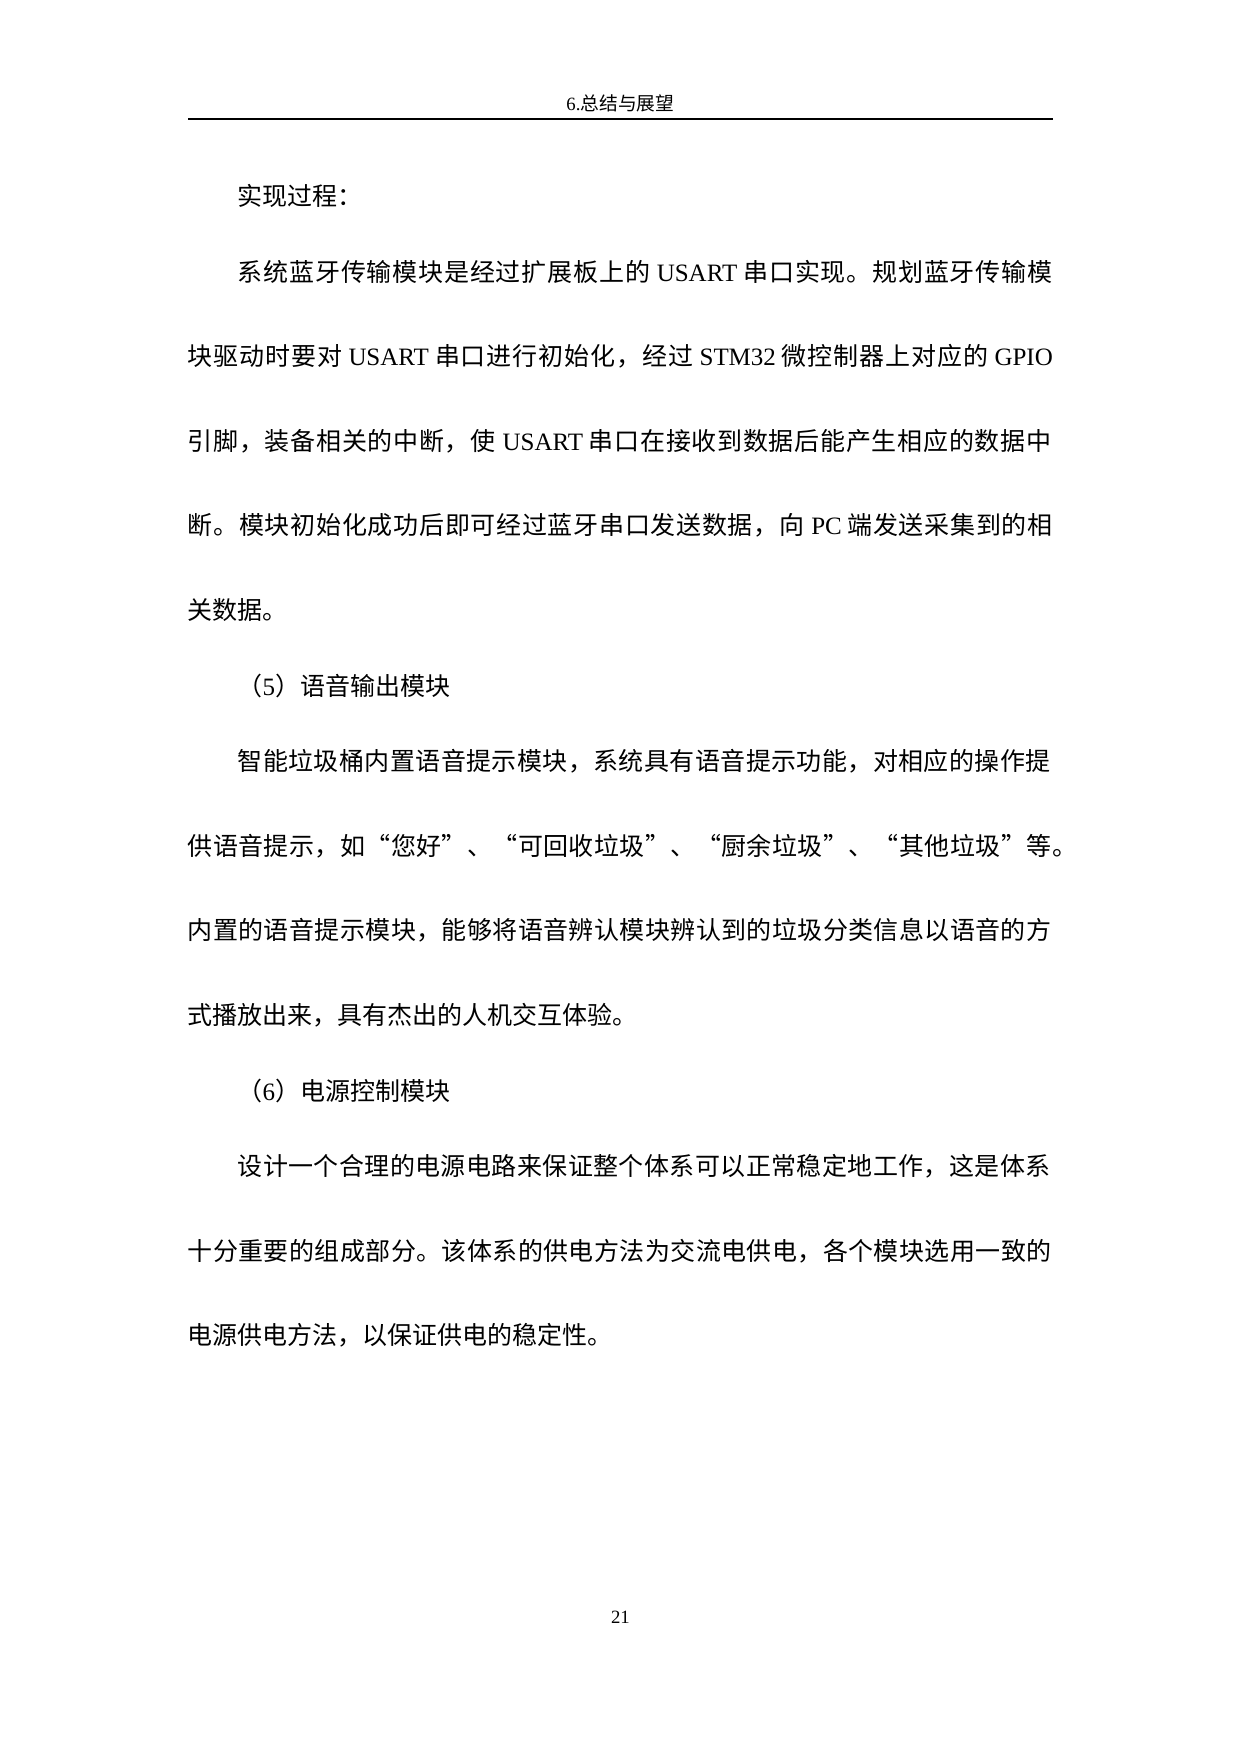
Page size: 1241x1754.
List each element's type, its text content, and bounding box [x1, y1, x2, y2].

text 实现过程： [187, 162, 1053, 227]
text 设计一个合理的电源电路来保证整个体系可以正常稳定地工作，这是体系十分重要的组成部分。该体系的供电方法为交流电供电，各个模块选用一致的电源供电方法，以保证供电的稳定性。​ [187, 1132, 1053, 1366]
text （6）电源控制模块 [187, 1057, 1053, 1122]
text 系统蓝牙传输模块是经过扩展板上的USART串口实现。规划蓝牙传输模块驱动时要对USART串口进行初始化，经过STM32微控制器上对应的GPIO引脚，装备相关的中断，使USART串口在接收到数据后能产生相应的数据中断。模块初始化成功后即可经过蓝牙串口发送数据，向PC端发送采集到的相关数据。 [187, 238, 1053, 641]
text 智能垃圾桶内置语音提示模块，系统具有语音提示功能，对相应的操作提供语音提示，如“您好”、“可回收垃圾”、“厨余垃圾”、“其他垃圾”等。内置的语音提示模块，能够将语音辨认模块辨认到的垃圾分类信息以语音的方式播放出来，具有杰出的人机交互体验。 [187, 727, 1053, 1046]
text （5）语音输出模块 [187, 652, 1053, 717]
